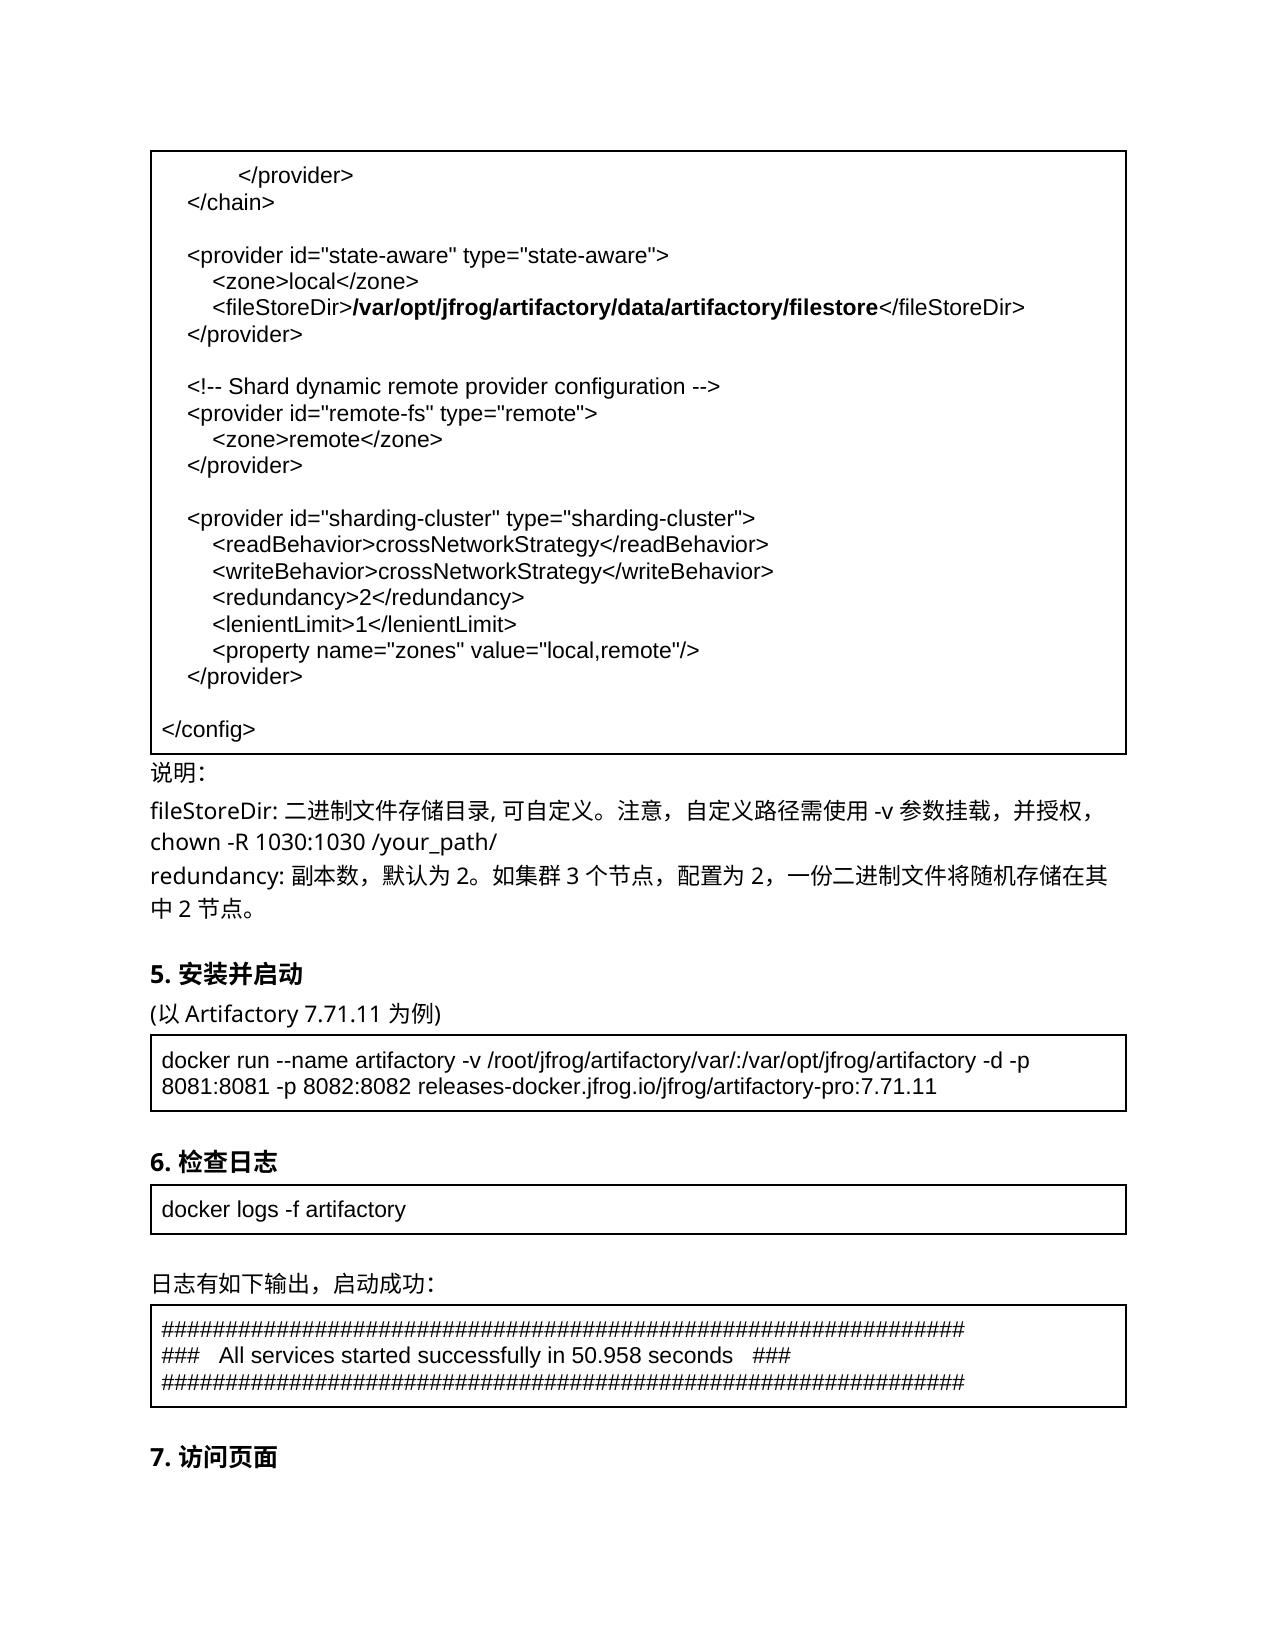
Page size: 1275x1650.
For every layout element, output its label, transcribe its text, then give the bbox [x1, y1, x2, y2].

text (以 Artifactory 7.71.11 为例) [150, 996, 1125, 1029]
text 6. 检查日志 [150, 1142, 1125, 1178]
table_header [152, 152, 1125, 753]
text 说明： [150, 755, 1125, 788]
table_header ############################################################### ### All services started successfully in 50.958 seconds ### ############################################################### [152, 1306, 1125, 1406]
text 7. 访问页面 [150, 1438, 1125, 1474]
text 5. 安装并启动 [150, 954, 1125, 991]
text 日志有如下输出，启动成功： [150, 1266, 1125, 1299]
table_header docker run --name artifactory -v /root/jfrog/artifactory/var/:/var/opt/jfrog/artifactory -d -p 8081:8081 -p 8082:8082 releases-docker.jfrog.io/jfrog/artifactory-pro:7.71.11 [152, 1036, 1125, 1110]
text redundancy: 副本数，默认为 2。如集群 3 个节点，配置为 2，一份二进制文件将随机存储在其中 2 节点。 [150, 857, 1125, 924]
text fileStoreDir: 二进制文件存储目录, 可自定义。注意，自定义路径需使用 -v 参数挂载，并授权，chown -R 1030:1030 /your_path/ [150, 793, 1125, 857]
table_header docker logs -f artifactory [152, 1186, 1125, 1233]
